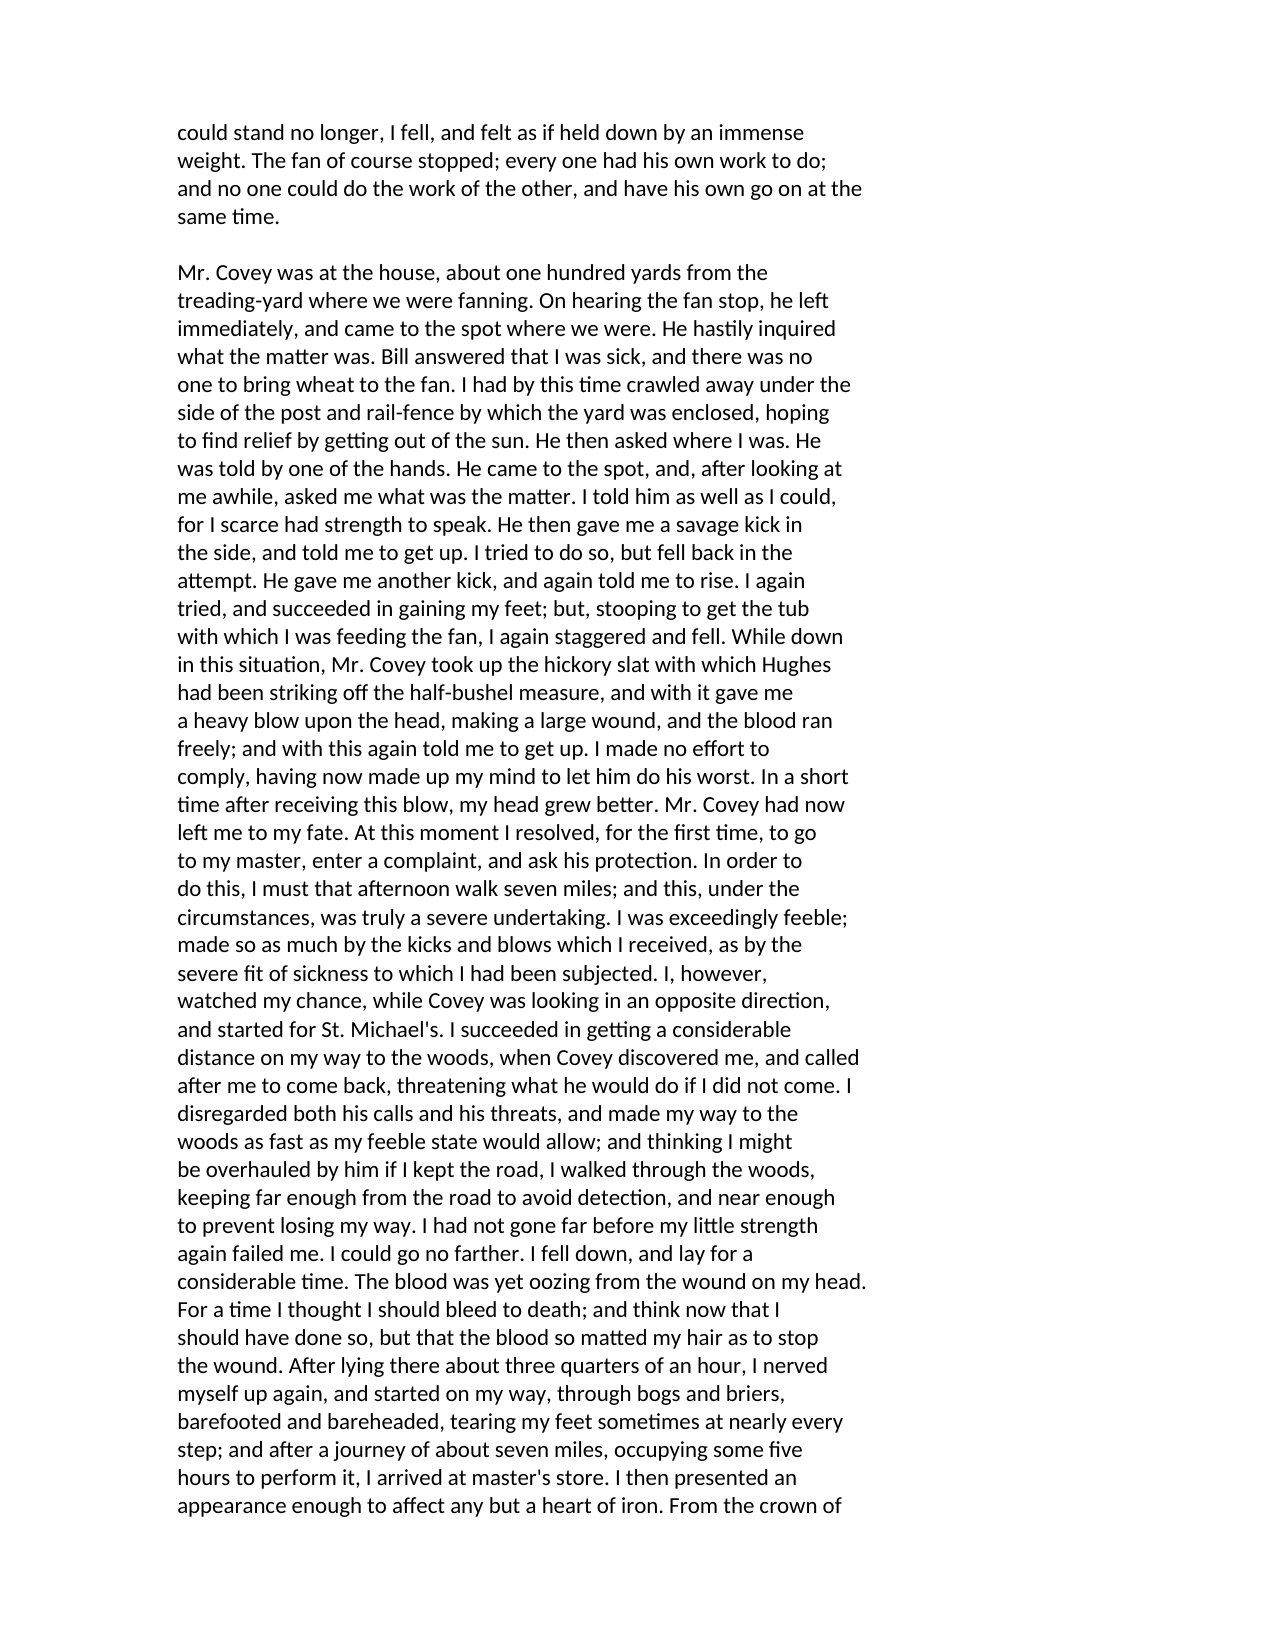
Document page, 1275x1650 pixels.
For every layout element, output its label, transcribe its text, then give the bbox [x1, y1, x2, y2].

text the side, and told me to get up. I tried to do so, but fell back in the [177, 538, 1186, 566]
text to find relief by getting out of the sun. He then asked where I was. He [177, 426, 1186, 454]
text in this situation, Mr. Covey took up the hickory slat with which Hughes [177, 650, 1186, 678]
text myself up again, and started on my way, through bogs and briers, [177, 1379, 1186, 1407]
text immediately, and came to the spot where we were. He hastily inquired [177, 314, 1186, 342]
text weight. The fan of course stopped; every one had his own work to do; [177, 146, 1186, 174]
text time after receiving this blow, my head grew better. Mr. Covey had now [177, 791, 1186, 818]
text watched my chance, while Covey was looking in an opposite direction, [177, 987, 1186, 1015]
text freely; and with this again told me to get up. I made no effort to [177, 734, 1186, 762]
text the wound. After lying there about three quarters of an hour, I nerved [177, 1351, 1186, 1379]
text a heavy blow upon the head, making a large wound, and the blood ran [177, 706, 1186, 734]
text For a time I thought I should bleed to death; and think now that I [177, 1295, 1186, 1323]
text for I scarce had strength to speak. He then gave me a savage kick in [177, 510, 1186, 538]
text hours to perform it, I arrived at master's store. I then presented an [177, 1463, 1186, 1491]
text severe fit of sickness to which I had been subjected. I, however, [177, 959, 1186, 987]
text me awhile, asked me what was the matter. I told him as well as I could, [177, 482, 1186, 510]
text disregarded both his calls and his threats, and made my way to the [177, 1099, 1186, 1127]
text after me to come back, threatening what he would do if I did not come. I [177, 1071, 1186, 1099]
text Mr. Covey was at the house, about one hundred yards from the [177, 258, 1186, 286]
text attempt. He gave me another kick, and again told me to rise. I again [177, 566, 1186, 594]
text side of the post and rail-fence by which the yard was enclosed, hoping [177, 398, 1186, 426]
text woods as fast as my feeble state would allow; and thinking I might [177, 1127, 1186, 1155]
text should have done so, but that the blood so matted my hair as to stop [177, 1323, 1186, 1351]
text made so as much by the kicks and blows which I received, as by the [177, 931, 1186, 959]
text to prevent losing my way. I had not gone far before my little strength [177, 1211, 1186, 1239]
text and started for St. Michael's. I succeeded in getting a considerable [177, 1015, 1186, 1043]
text to my master, enter a complaint, and ask his protection. In order to [177, 847, 1186, 874]
text do this, I must that afternoon walk seven miles; and this, under the [177, 874, 1186, 903]
text distance on my way to the woods, when Covey discovered me, and called [177, 1043, 1186, 1071]
text tried, and succeeded in gaining my feet; but, stooping to get the tub [177, 594, 1186, 622]
text and no one could do the work of the other, and have his own go on at the [177, 174, 1186, 202]
text step; and after a journey of about seven miles, occupying some five [177, 1435, 1186, 1463]
text with which I was feeding the fan, I again staggered and fell. While down [177, 622, 1186, 650]
text again failed me. I could go no farther. I fell down, and lay for a [177, 1239, 1186, 1267]
text left me to my fate. At this moment I resolved, for the first time, to go [177, 818, 1186, 847]
text treading-yard where we were fanning. On hearing the fan stop, he left [177, 286, 1186, 314]
text was told by one of the hands. He came to the spot, and, after looking at [177, 454, 1186, 482]
text had been striking off the half-bushel measure, and with it gave me [177, 678, 1186, 706]
text barefooted and bareheaded, tearing my feet sometimes at nearly every [177, 1407, 1186, 1435]
text one to bring wheat to the fan. I had by this time crawled away under the [177, 370, 1186, 398]
text keeping far enough from the road to avoid detection, and near enough [177, 1183, 1186, 1211]
text same time. [177, 202, 1186, 230]
text appearance enough to affect any but a heart of iron. From the crown of [177, 1491, 1186, 1519]
text considerable time. The blood was yet oozing from the wound on my head. [177, 1267, 1186, 1295]
text circumstances, was truly a severe undertaking. I was exceedingly feeble; [177, 903, 1186, 931]
text what the matter was. Bill answered that I was sick, and there was no [177, 342, 1186, 370]
text be overhauled by him if I kept the road, I walked through the woods, [177, 1155, 1186, 1183]
text could stand no longer, I fell, and felt as if held down by an immense [177, 118, 1186, 146]
text comply, having now made up my mind to let him do his worst. In a short [177, 762, 1186, 791]
